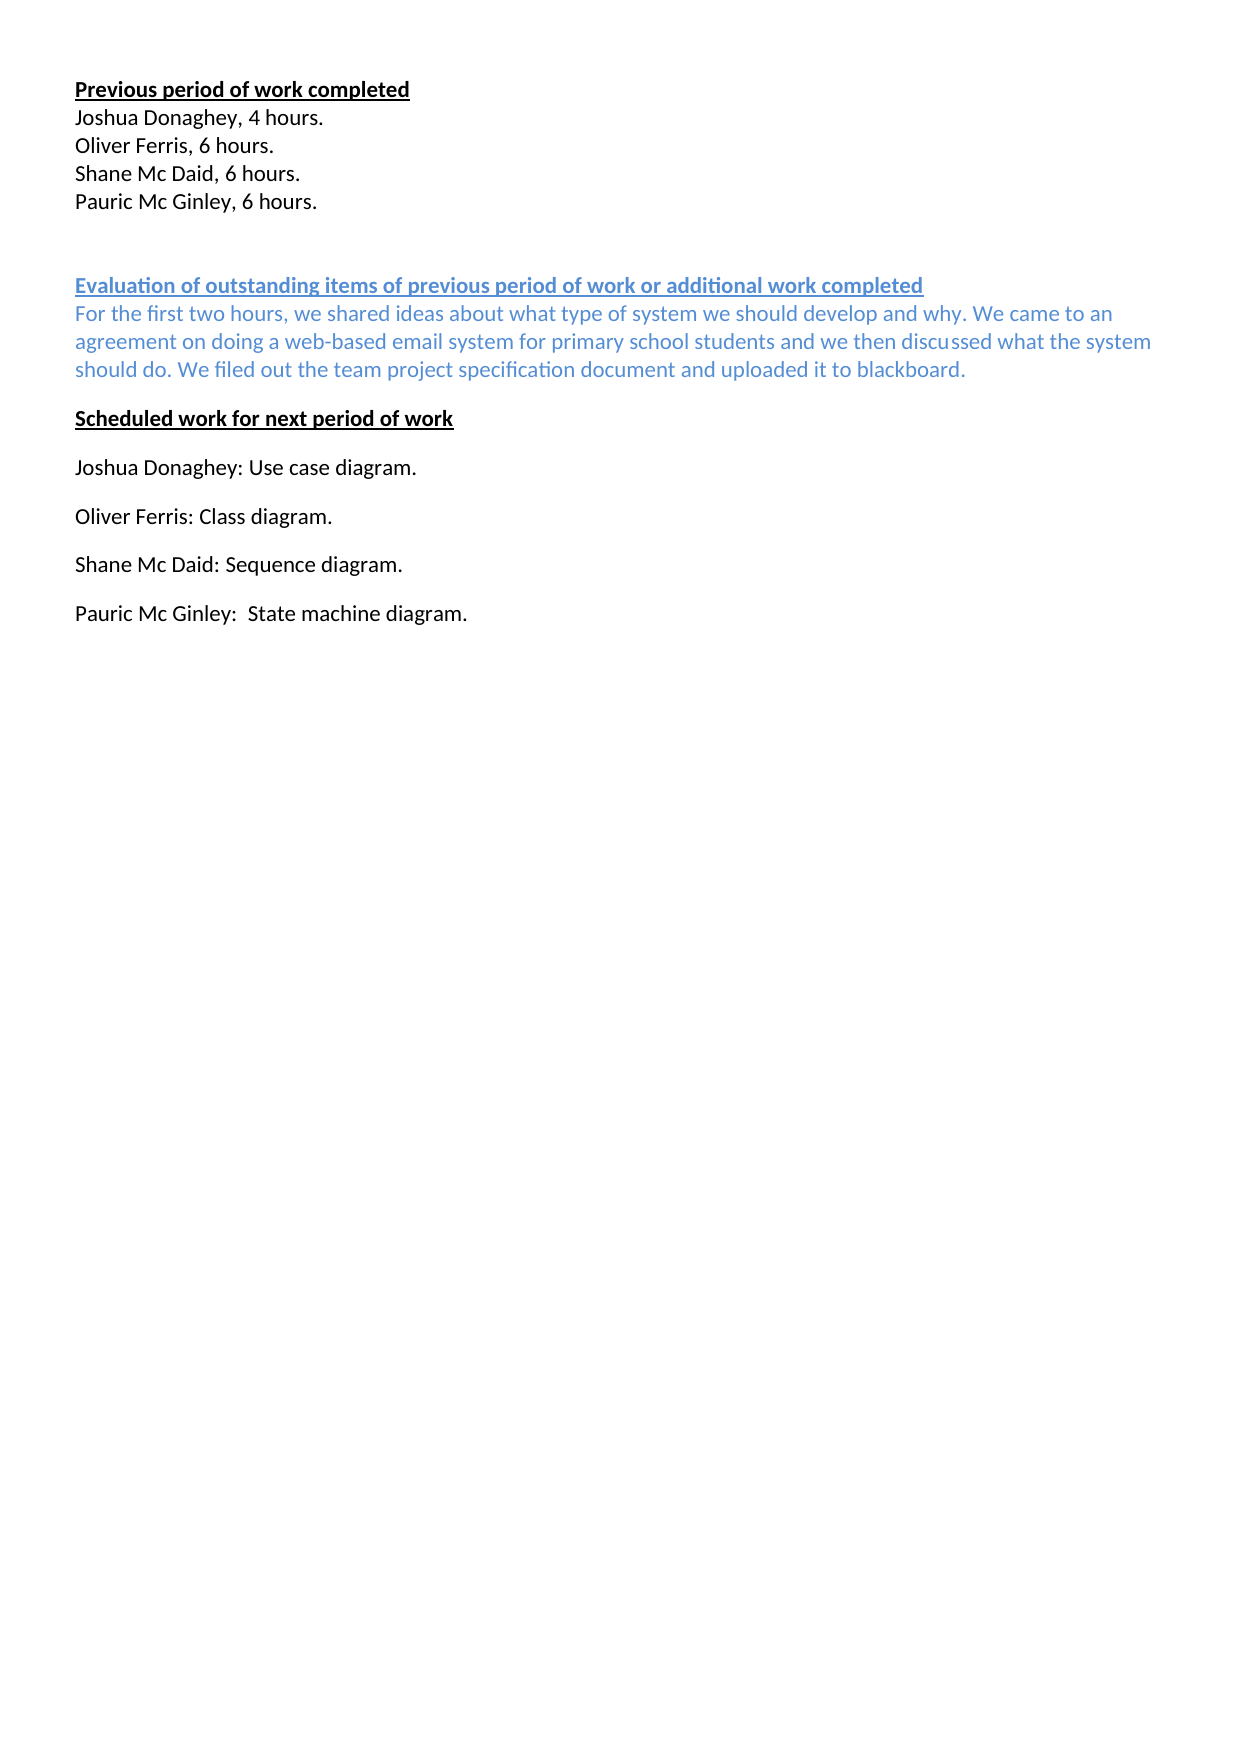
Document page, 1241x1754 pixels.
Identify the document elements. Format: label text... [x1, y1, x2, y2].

text Shane Mc Daid, 6 hours. [75, 159, 1165, 187]
text Shane Mc Daid: Sequence diagram. [75, 551, 1165, 579]
text Joshua Donaghey, 4 hours. [75, 103, 1165, 131]
text Pauric Mc Ginley: State machine diagram. [75, 599, 1165, 627]
text Oliver Ferris: Class diagram. [75, 502, 1165, 530]
text Scheduled work for next period of work [75, 404, 1165, 432]
text Joshua Donaghey: Use case diagram. [75, 453, 1165, 481]
text For the first two hours, we shared ideas about what type of system we should develop and why. We came to an agreement on doing a web-based email system for primary school students and we then discussed what the system should do. We filed out the team project specification document and uploaded it to blackboard. [75, 299, 1165, 383]
text Evaluation of outstanding items of previous period of work or additional work completed [75, 271, 1165, 299]
text Pauric Mc Ginley, 6 hours. [75, 187, 1165, 215]
text Previous period of work completed [75, 75, 1165, 103]
text Oliver Ferris, 6 hours. [75, 131, 1165, 159]
